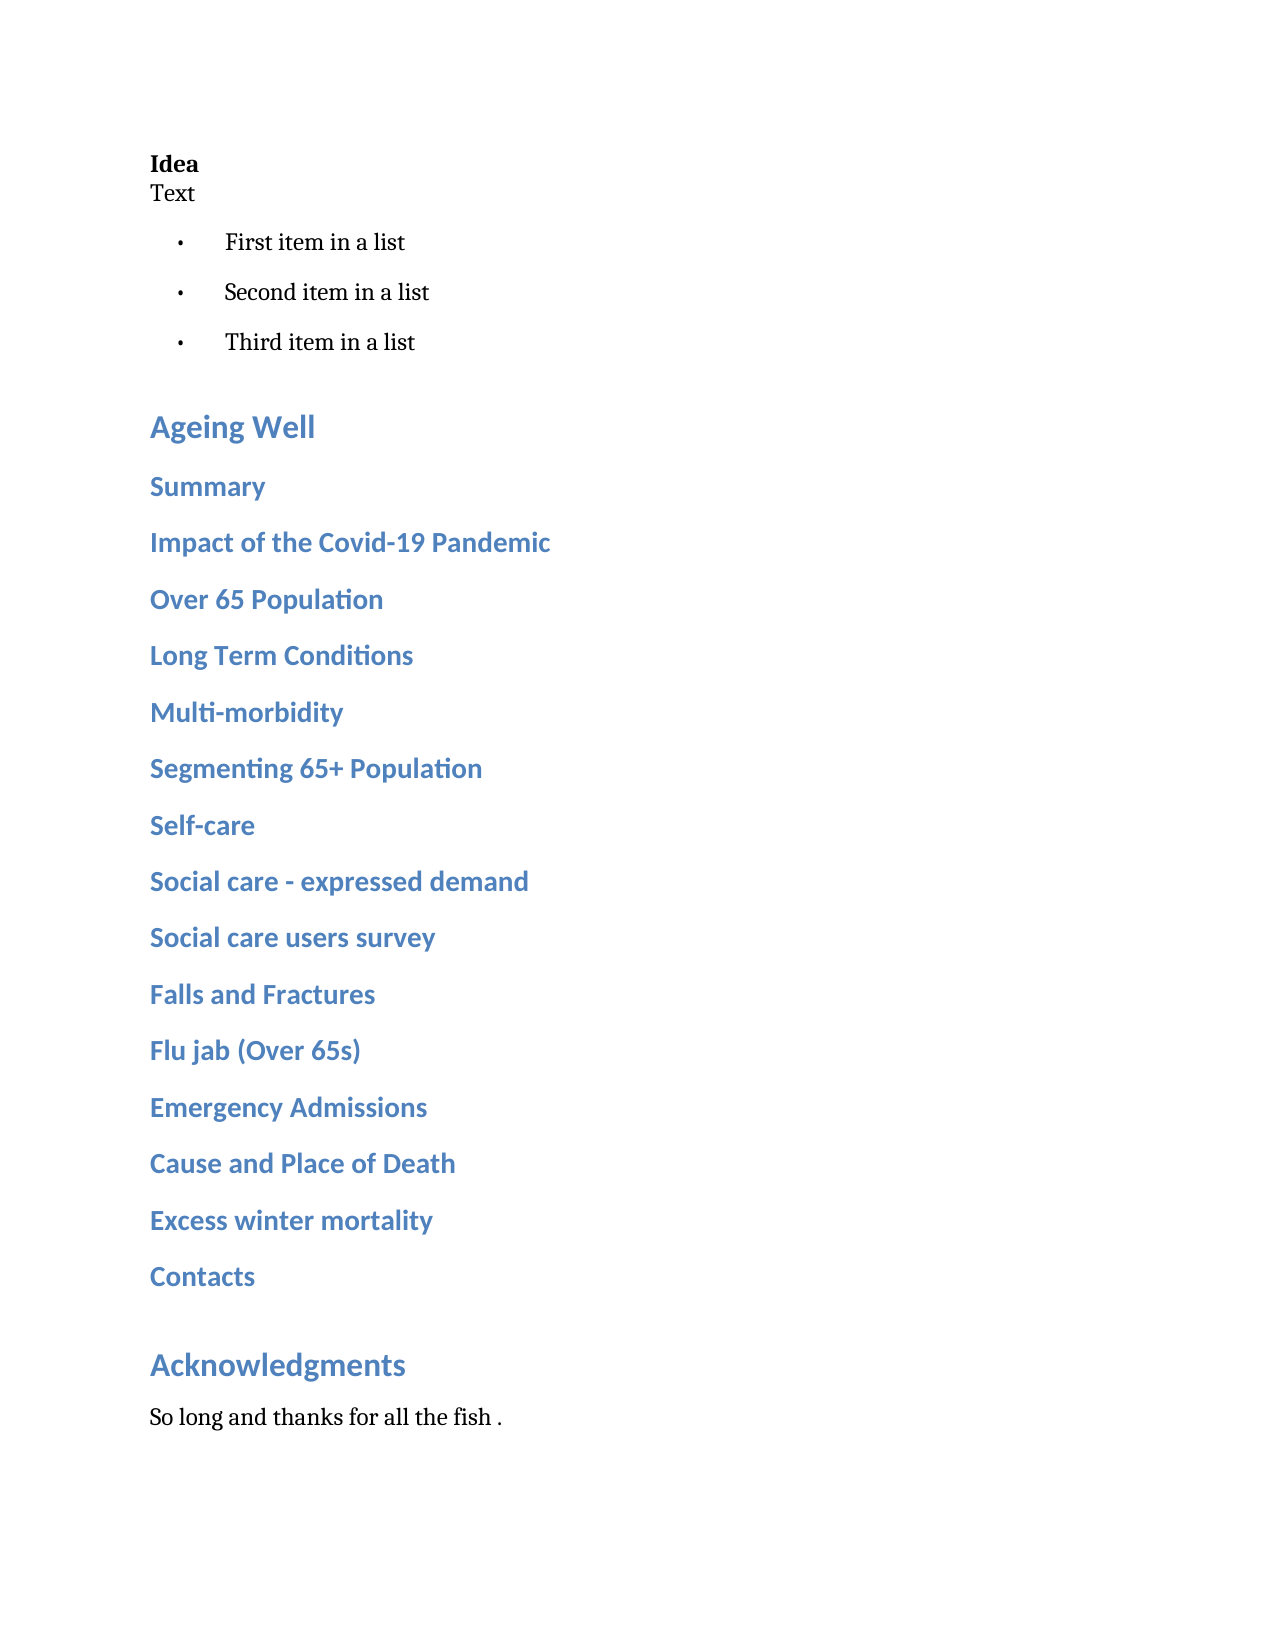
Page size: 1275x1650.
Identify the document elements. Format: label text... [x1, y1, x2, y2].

text Idea [150, 150, 1125, 179]
subtitle Summary [150, 468, 1125, 503]
text Text [150, 179, 1125, 207]
list Second item in a list [175, 278, 1125, 307]
subtitle Multi-morbidity [150, 694, 1125, 729]
subtitle Social care - expressed demand [150, 863, 1125, 899]
subtitle Segmenting 65+ Population [150, 750, 1125, 786]
subtitle Self-care [150, 807, 1125, 842]
subtitle Over 65 Population [150, 581, 1125, 616]
subtitle Ageing Well [150, 406, 1125, 447]
subtitle Social care users survey [150, 919, 1125, 955]
subtitle Acknowledgments [150, 1344, 1125, 1384]
subtitle Excess winter mortality [150, 1202, 1125, 1237]
subtitle Cause and Place of Death [150, 1145, 1125, 1181]
subtitle Contacts [150, 1258, 1125, 1294]
text So long and thanks for all the fish . [150, 1403, 1125, 1432]
subtitle Flu jab (Over 65s) [150, 1032, 1125, 1068]
subtitle Falls and Fractures [150, 976, 1125, 1012]
subtitle Emergency Admissions [150, 1089, 1125, 1124]
list Third item in a list [175, 327, 1125, 356]
subtitle Impact of the Covid-19 Pandemic [150, 524, 1125, 560]
list First item in a list [175, 228, 1125, 257]
subtitle Long Term Conditions [150, 637, 1125, 673]
